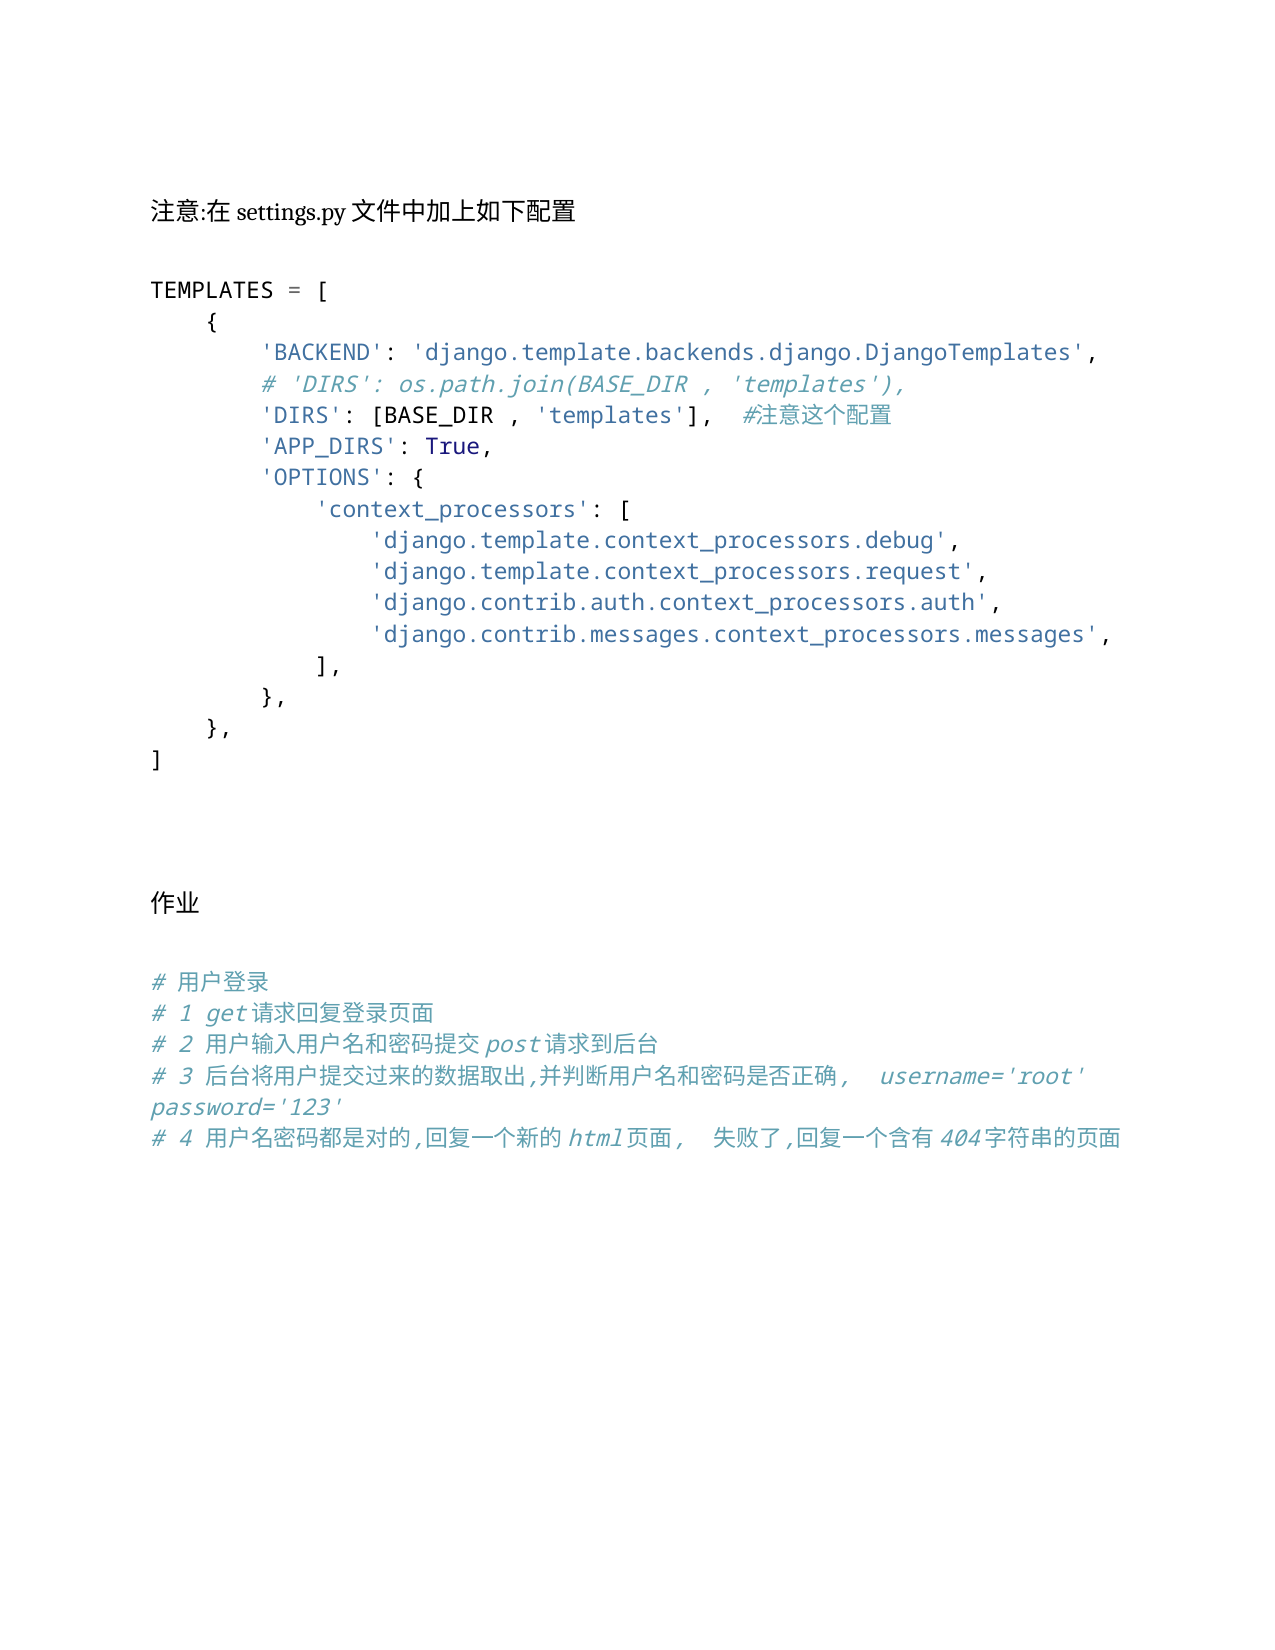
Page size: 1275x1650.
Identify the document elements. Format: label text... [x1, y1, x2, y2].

text TEMPLATES = [ { 'BACKEND': 'django.template.backends.django.DjangoTemplates', # 'DIRS': os.path.join(BASE_DIR , 'templates'), 'DIRS': [BASE_DIR , 'templates'], #注意这个配置 'APP_DIRS': True, 'OPTIONS': { 'context_processors': [ 'django.template.context_processors.debug', 'django.template.context_processors.request', 'django.contrib.auth.context_processors.auth', 'django.contrib.messages.context_processors.messages', ], }, }, ] [150, 245, 1125, 774]
text # 用户登录 # 1 get请求回复登录页面 # 2 用户输入用户名和密码提交post请求到后台 # 3 后台将用户提交过来的数据取出,并判断用户名和密码是否正确, username='root' password='123' # 4 用户名密码都是对的,回复一个新的html页面, 失败了,回复一个含有404字符串的页面 [150, 937, 1125, 1153]
text 注意:在settings.py文件中加上如下配置 [150, 197, 1125, 226]
text 作业 [150, 889, 1125, 918]
